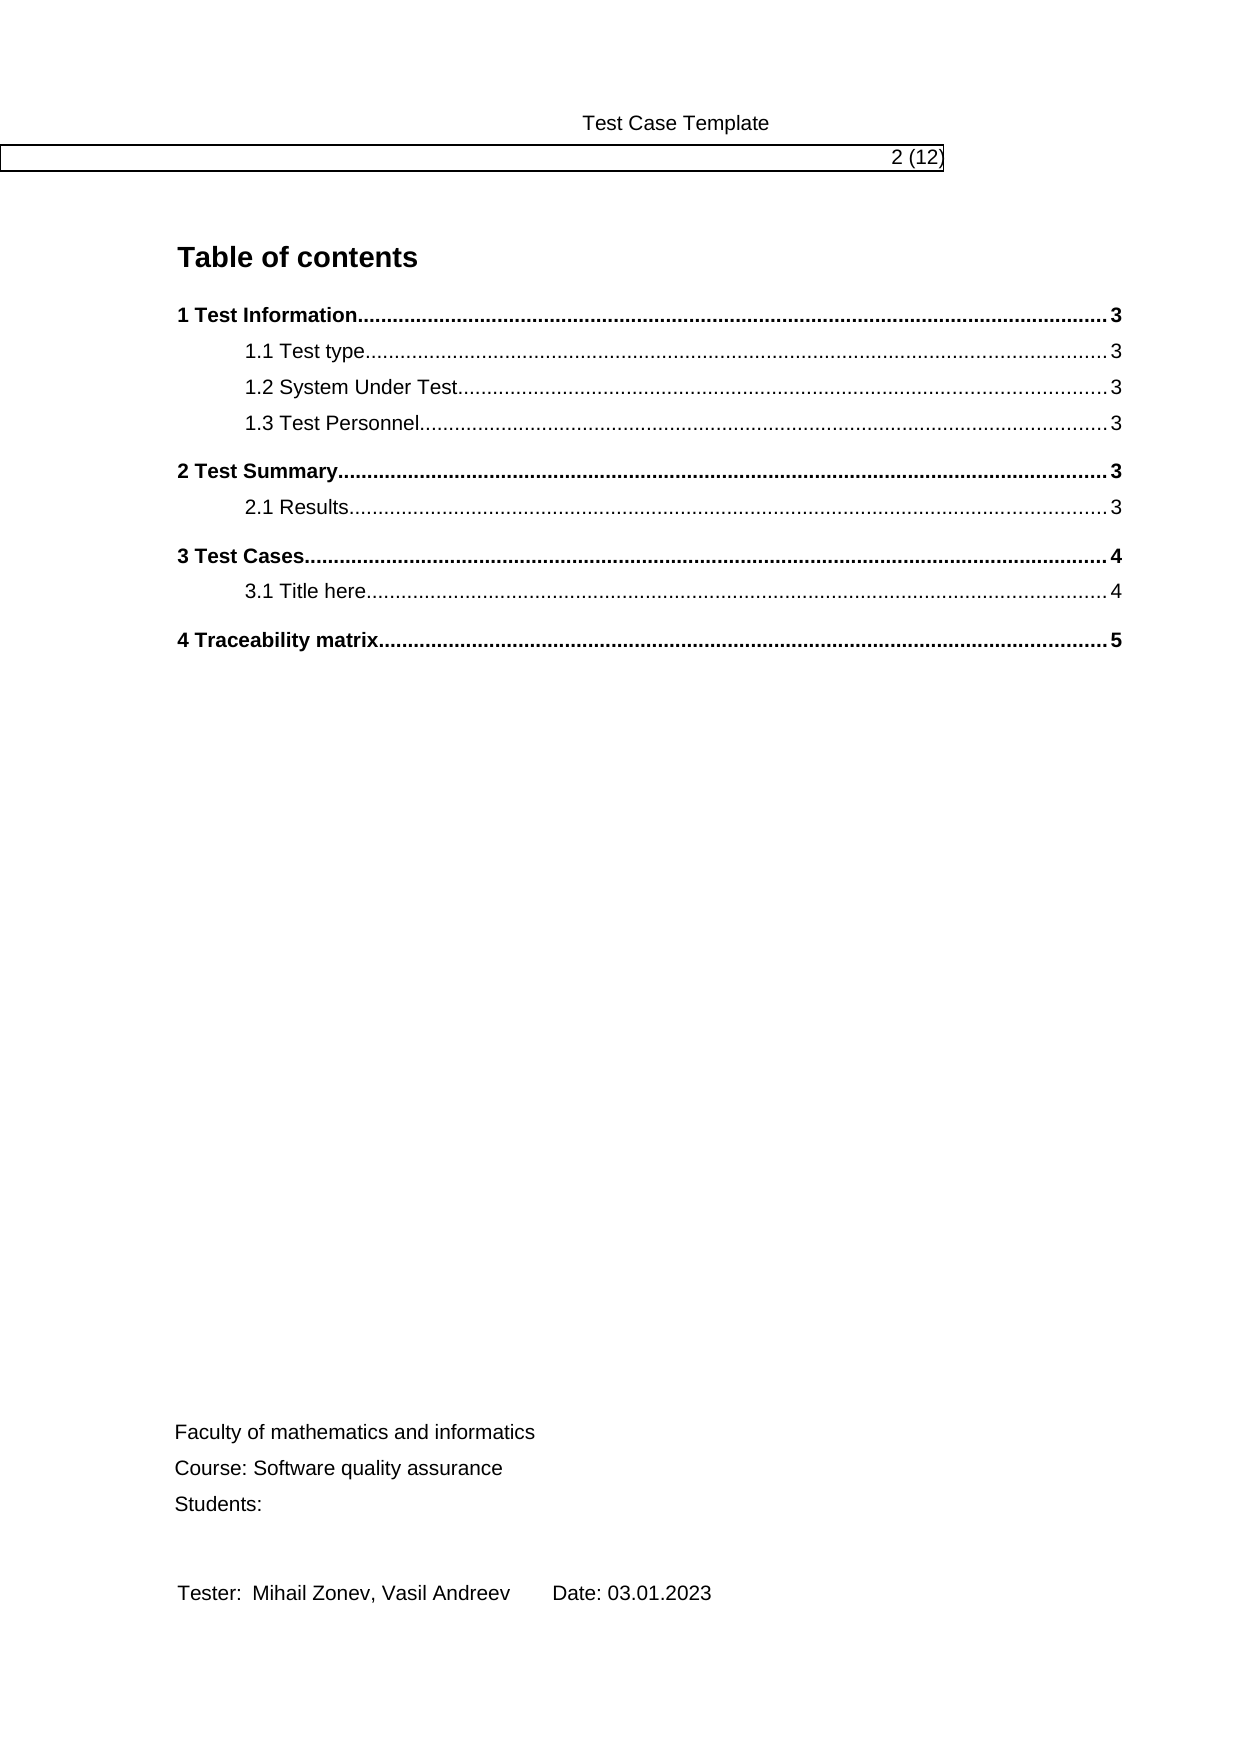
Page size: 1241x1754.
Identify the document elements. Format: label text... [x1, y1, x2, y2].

subtitle Table of contents [177, 240, 1122, 273]
